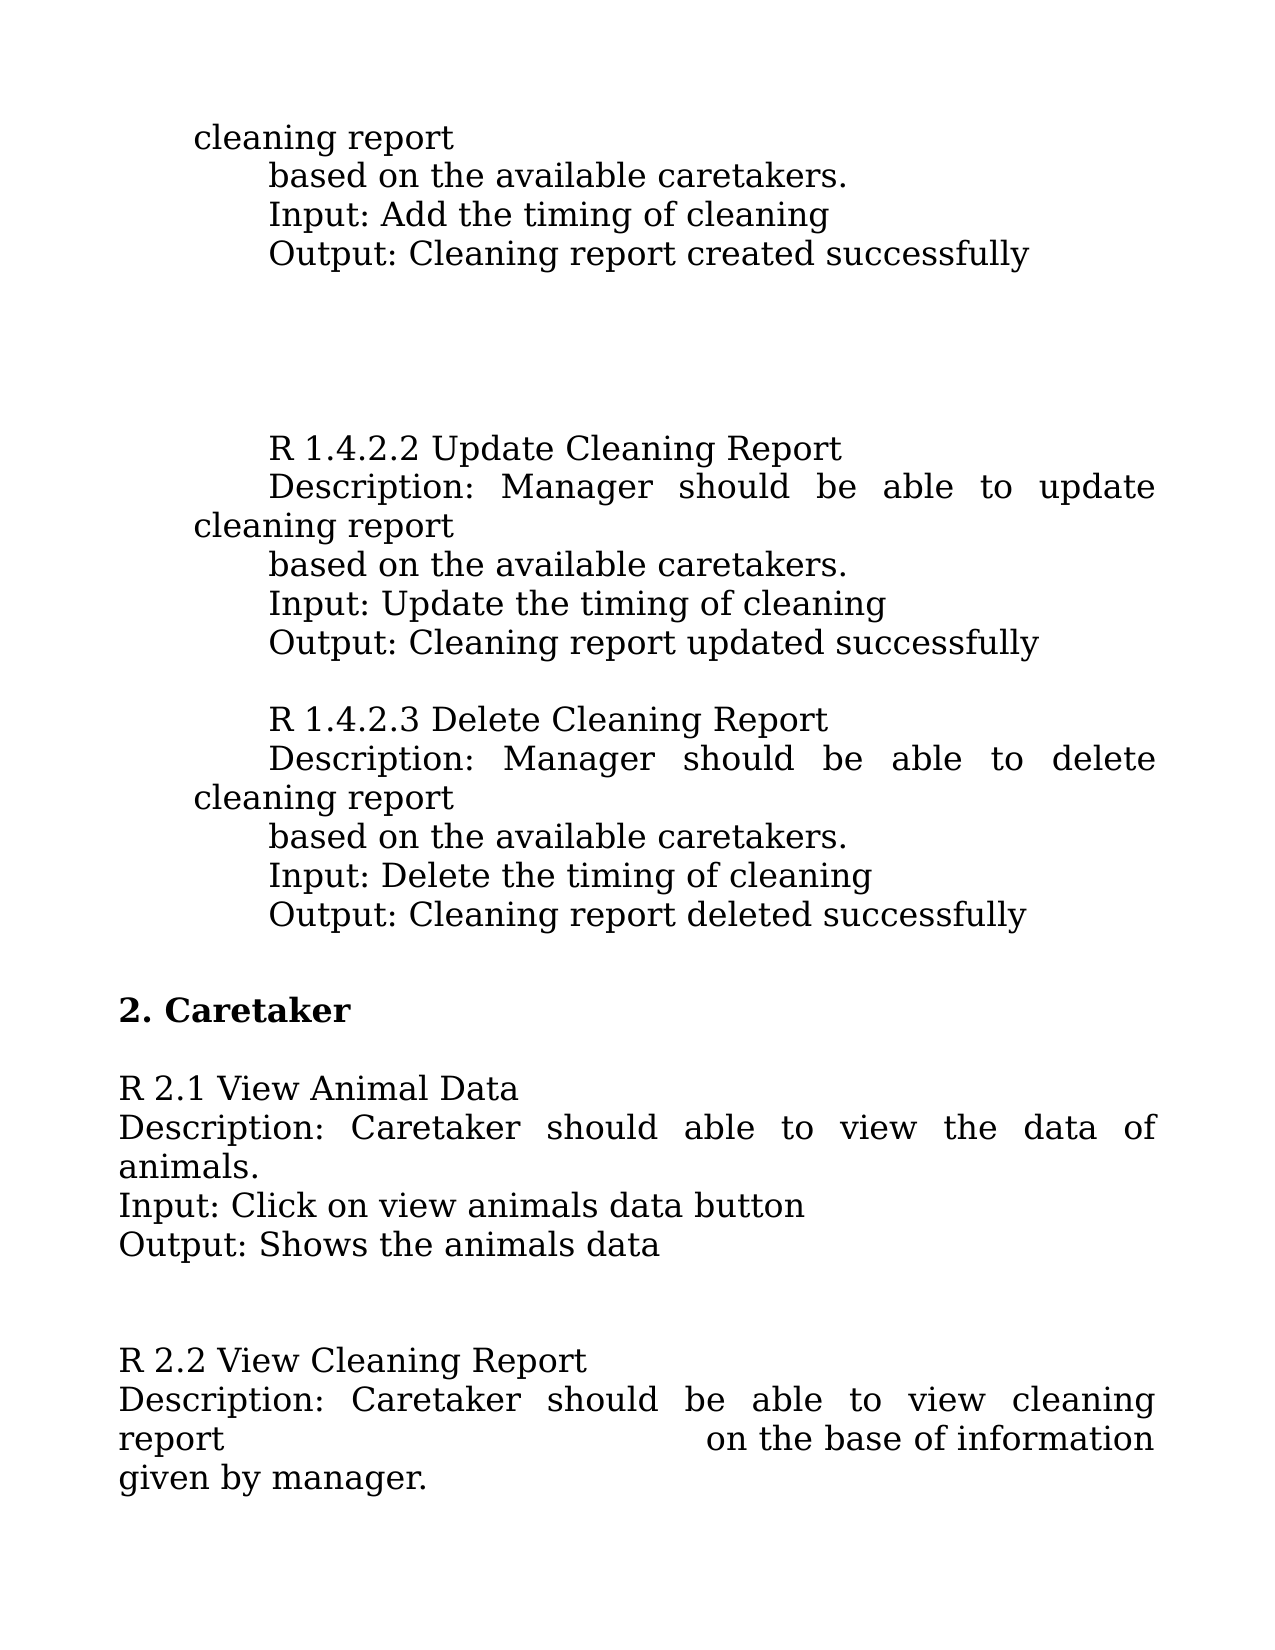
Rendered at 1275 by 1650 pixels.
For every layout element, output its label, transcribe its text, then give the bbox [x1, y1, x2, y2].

text Output: Cleaning report updated successfully [193, 623, 1157, 662]
text based on the available caretakers. [193, 157, 1157, 196]
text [193, 118, 1157, 157]
text R 2.2 View Cleaning Report [118, 1342, 1157, 1381]
text Description: Caretaker should able to view the data of animals. [118, 1109, 1157, 1186]
text Description: Manager should be able to delete cleaning report [193, 740, 1157, 817]
text Input: Click on view animals data button [118, 1186, 1157, 1225]
text 2. Caretaker [118, 992, 1157, 1031]
text Output: Cleaning report created successfully [193, 235, 1157, 273]
text Input: Update the timing of cleaning [193, 584, 1157, 623]
text Input: Add the timing of cleaning [193, 196, 1157, 235]
text R 2.1 View Animal Data [118, 1070, 1157, 1109]
text Input: Delete the timing of cleaning [193, 856, 1157, 895]
text Description: Manager should be able to update cleaning report [193, 468, 1157, 546]
text Output: Shows the animals data [118, 1225, 1157, 1264]
text based on the available caretakers. [193, 546, 1157, 584]
text based on the available caretakers. [193, 817, 1157, 856]
text R 1.4.2.2 Update Cleaning Report [193, 429, 1157, 468]
text Output: Cleaning report deleted successfully [193, 895, 1157, 934]
text Description: Caretaker should be able to view cleaning report on the base of information given by manager. [118, 1381, 1157, 1497]
text R 1.4.2.3 Delete Cleaning Report [193, 701, 1157, 740]
